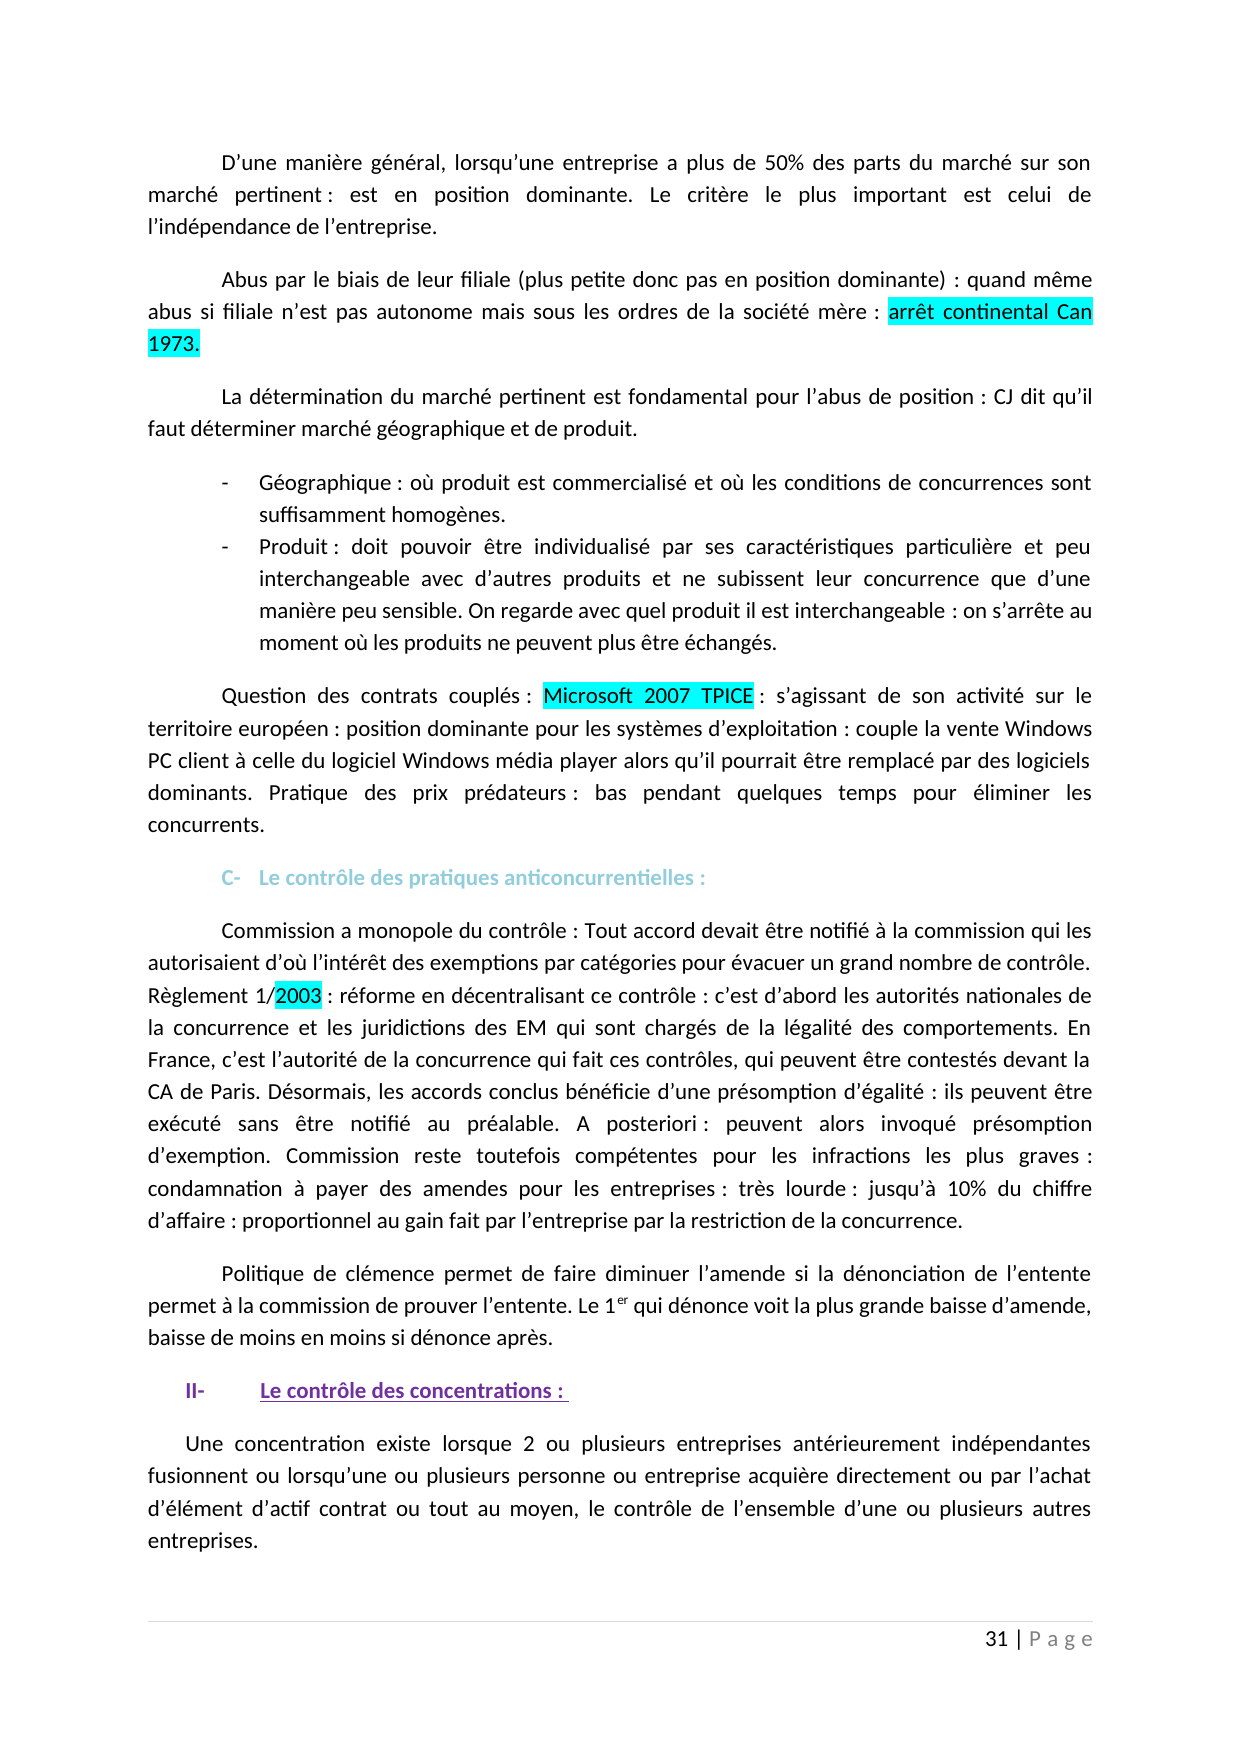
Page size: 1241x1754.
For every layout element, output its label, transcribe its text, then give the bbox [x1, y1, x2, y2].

text Question des contrats couplés : Microsoft 2007 TPICE : s’agissant de son activité sur le territoire européen : position dominante pour les systèmes d’exploitation : couple la vente Windows PC client à celle du logiciel Windows média player alors qu’il pourrait être remplacé par des logiciels dominants. Pratique des prix prédateurs : bas pendant quelques temps pour éliminer les concurrents. [148, 682, 1093, 838]
list Le contrôle des concentrations : [185, 1376, 1093, 1404]
list Géographique : où produit est commercialisé et où les conditions de concurrences sont suffisamment homogènes. [221, 468, 1093, 528]
text Commission a monopole du contrôle : Tout accord devait être notifié à la commission qui les autorisaient d’où l’intérêt des exemptions par catégories pour évacuer un grand nombre de contrôle. Règlement 1/2003 : réforme en décentralisant ce contrôle : c’est d’abord les autorités nationales de la concurrence et les juridictions des EM qui sont chargés de la légalité des comportements. En France, c’est l’autorité de la concurrence qui fait ces contrôles, qui peuvent être contestés devant la CA de Paris. Désormais, les accords conclus bénéficie d’une présomption d’égalité : ils peuvent être exécuté sans être notifié au préalable. A posteriori : peuvent alors invoqué présomption d’exemption. Commission reste toutefois compétentes pour les infractions les plus graves : condamnation à payer des amendes pour les entreprises : très lourde : jusqu’à 10% du chiffre d’affaire : proportionnel au gain fait par l’entreprise par la restriction de la concurrence. [148, 916, 1093, 1234]
list Produit : doit pouvoir être individualisé par ses caractéristiques particulière et peu interchangeable avec d’autres produits et ne subissent leur concurrence que d’une manière peu sensible. On regarde avec quel produit il est interchangeable : on s’arrête au moment où les produits ne peuvent plus être échangés. [221, 532, 1093, 657]
text D’une manière général, lorsqu’une entreprise a plus de 50% des parts du marché sur son marché pertinent : est en position dominante. Le critère le plus important est celui de l’indépendance de l’entreprise. [148, 148, 1093, 240]
text La détermination du marché pertinent est fondamental pour l’abus de position : CJ dit qu’il faut déterminer marché géographique et de produit. [148, 382, 1093, 443]
list Le contrôle des pratiques anticoncurrentielles : [221, 863, 1093, 891]
text Politique de clémence permet de faire diminuer l’amende si la dénonciation de l’entente permet à la commission de prouver l’entente. Le 1er qui dénonce voit la plus grande baisse d’amende, baisse de moins en moins si dénonce après. [148, 1259, 1093, 1351]
text Abus par le biais de leur filiale (plus petite donc pas en position dominante) : quand même abus si filiale n’est pas autonome mais sous les ordres de la société mère : arrêt continental Can 1973. [148, 265, 1093, 357]
text Une concentration existe lorsque 2 ou plusieurs entreprises antérieurement indépendantes fusionnent ou lorsqu’une ou plusieurs personne ou entreprise acquière directement ou par l’achat d’élément d’actif contrat ou tout au moyen, le contrôle de l’ensemble d’une ou plusieurs autres entreprises. [148, 1429, 1093, 1554]
